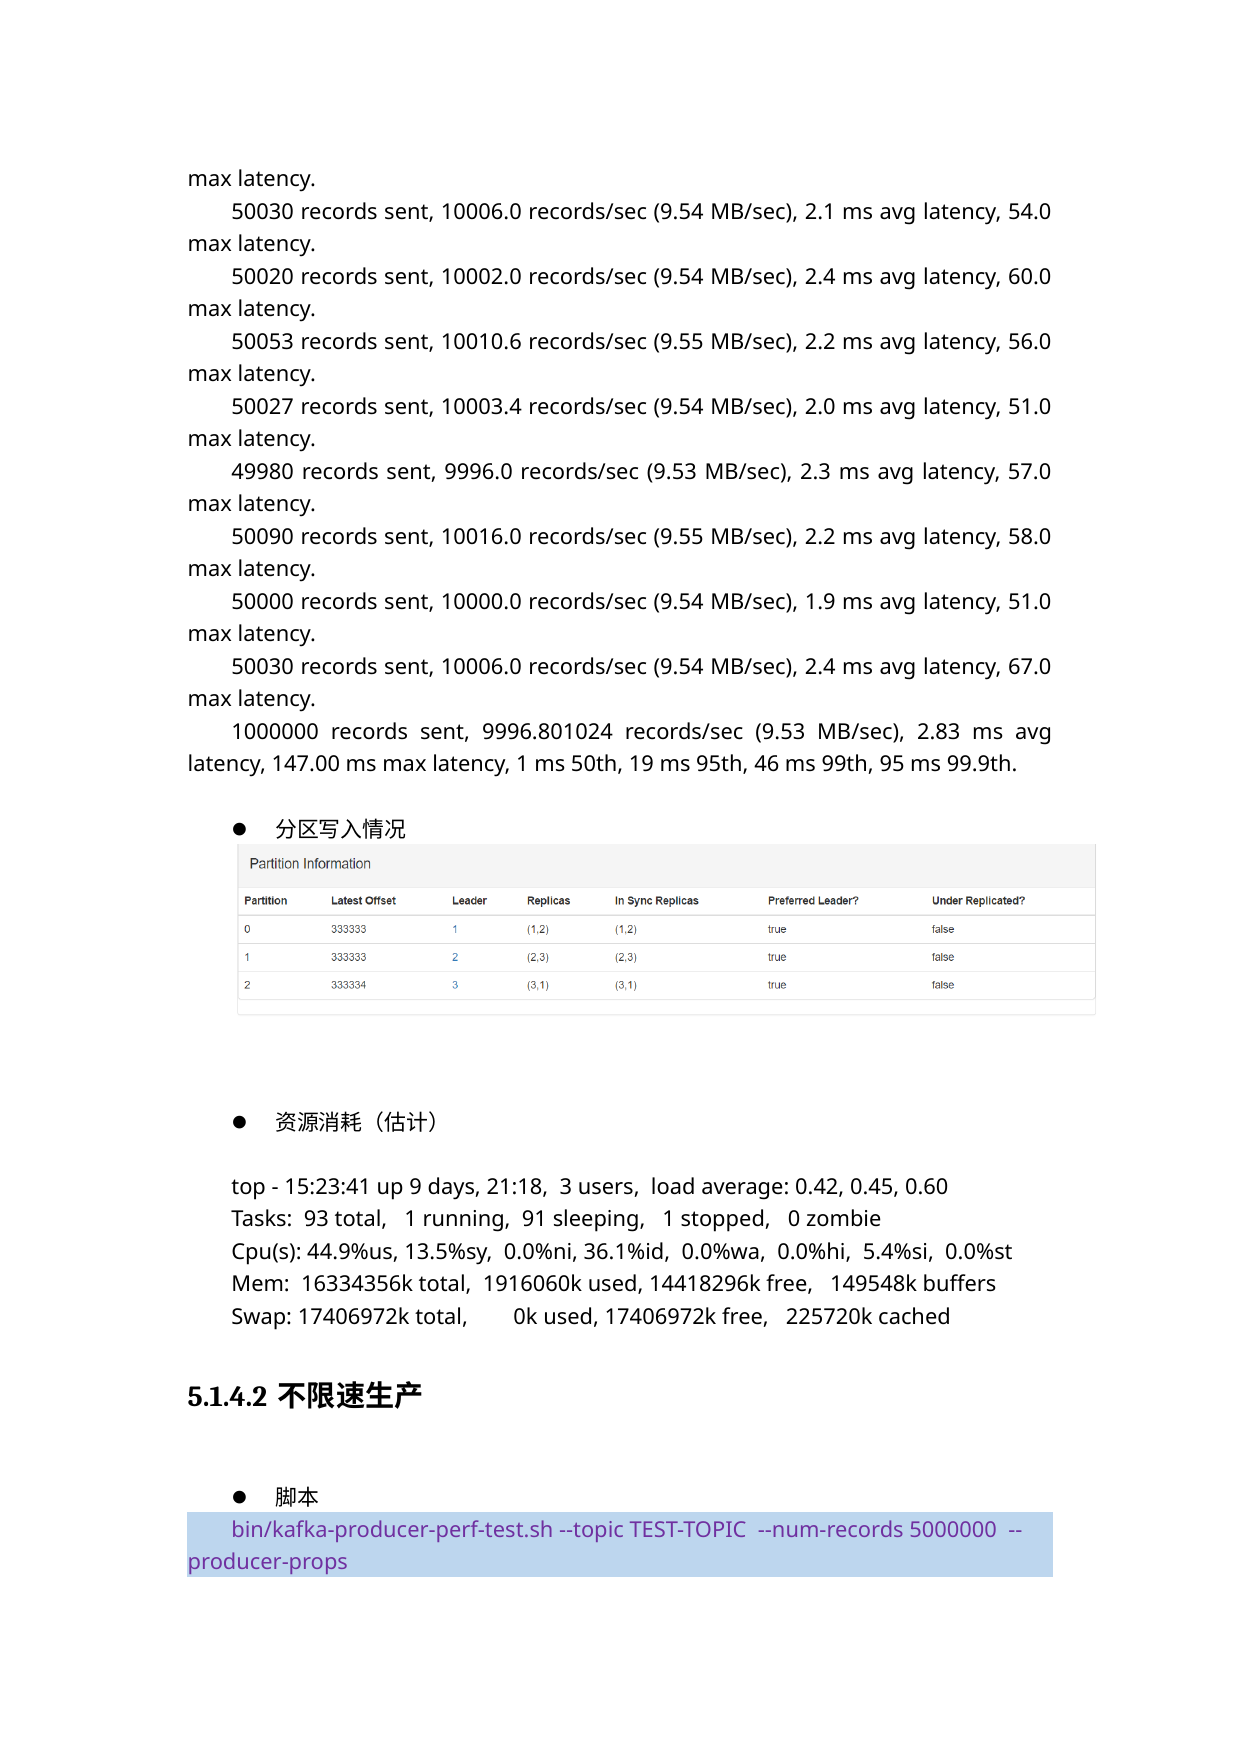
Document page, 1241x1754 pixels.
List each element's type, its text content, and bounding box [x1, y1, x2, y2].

text 50030 records sent, 10006.0 records/sec (9.54 MB/sec), 2.4 ms avg latency, 67.0 max latency. [187, 649, 1053, 714]
text 50053 records sent, 10010.6 records/sec (9.55 MB/sec), 2.2 ms avg latency, 56.0 max latency. [187, 324, 1053, 389]
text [187, 162, 1053, 194]
text 50000 records sent, 10000.0 records/sec (9.54 MB/sec), 1.9 ms avg latency, 51.0 max latency. [187, 584, 1053, 649]
text 50090 records sent, 10016.0 records/sec (9.55 MB/sec), 2.2 ms avg latency, 58.0 max latency. [187, 519, 1053, 584]
text 50020 records sent, 10002.0 records/sec (9.54 MB/sec), 2.4 ms avg latency, 60.0 max latency. [187, 259, 1053, 324]
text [187, 1512, 1053, 1577]
list 资源消耗（估计） [231, 1104, 1053, 1137]
text Mem: 16334356k total, 1916060k used, 14418296k free, 149548k buffers [187, 1267, 1053, 1299]
text Swap: 17406972k total, 0k used, 17406972k free, 225720k cached [187, 1299, 1053, 1332]
text Tasks: 93 total, 1 running, 91 sleeping, 1 stopped, 0 zombie [187, 1202, 1053, 1234]
subtitle 不限速生产 [187, 1361, 1053, 1426]
list 脚本 [231, 1480, 1053, 1512]
text Cpu(s): 44.9%us, 13.5%sy, 0.0%ni, 36.1%id, 0.0%wa, 0.0%hi, 5.4%si, 0.0%st [187, 1234, 1053, 1267]
text 50030 records sent, 10006.0 records/sec (9.54 MB/sec), 2.1 ms avg latency, 54.0 max latency. [187, 194, 1053, 259]
list 分区写入情况 [231, 812, 1053, 844]
text 50027 records sent, 10003.4 records/sec (9.54 MB/sec), 2.0 ms avg latency, 51.0 max latency. [187, 389, 1053, 454]
picture [231, 844, 1097, 1018]
text top - 15:23:41 up 9 days, 21:18, 3 users, load average: 0.42, 0.45, 0.60 [187, 1169, 1053, 1202]
text 1000000 records sent, 9996.801024 records/sec (9.53 MB/sec), 2.83 ms avg latency, 147.00 ms max latency, 1 ms 50th, 19 ms 95th, 46 ms 99th, 95 ms 99.9th. [187, 714, 1053, 779]
text 49980 records sent, 9996.0 records/sec (9.53 MB/sec), 2.3 ms avg latency, 57.0 max latency. [187, 454, 1053, 519]
